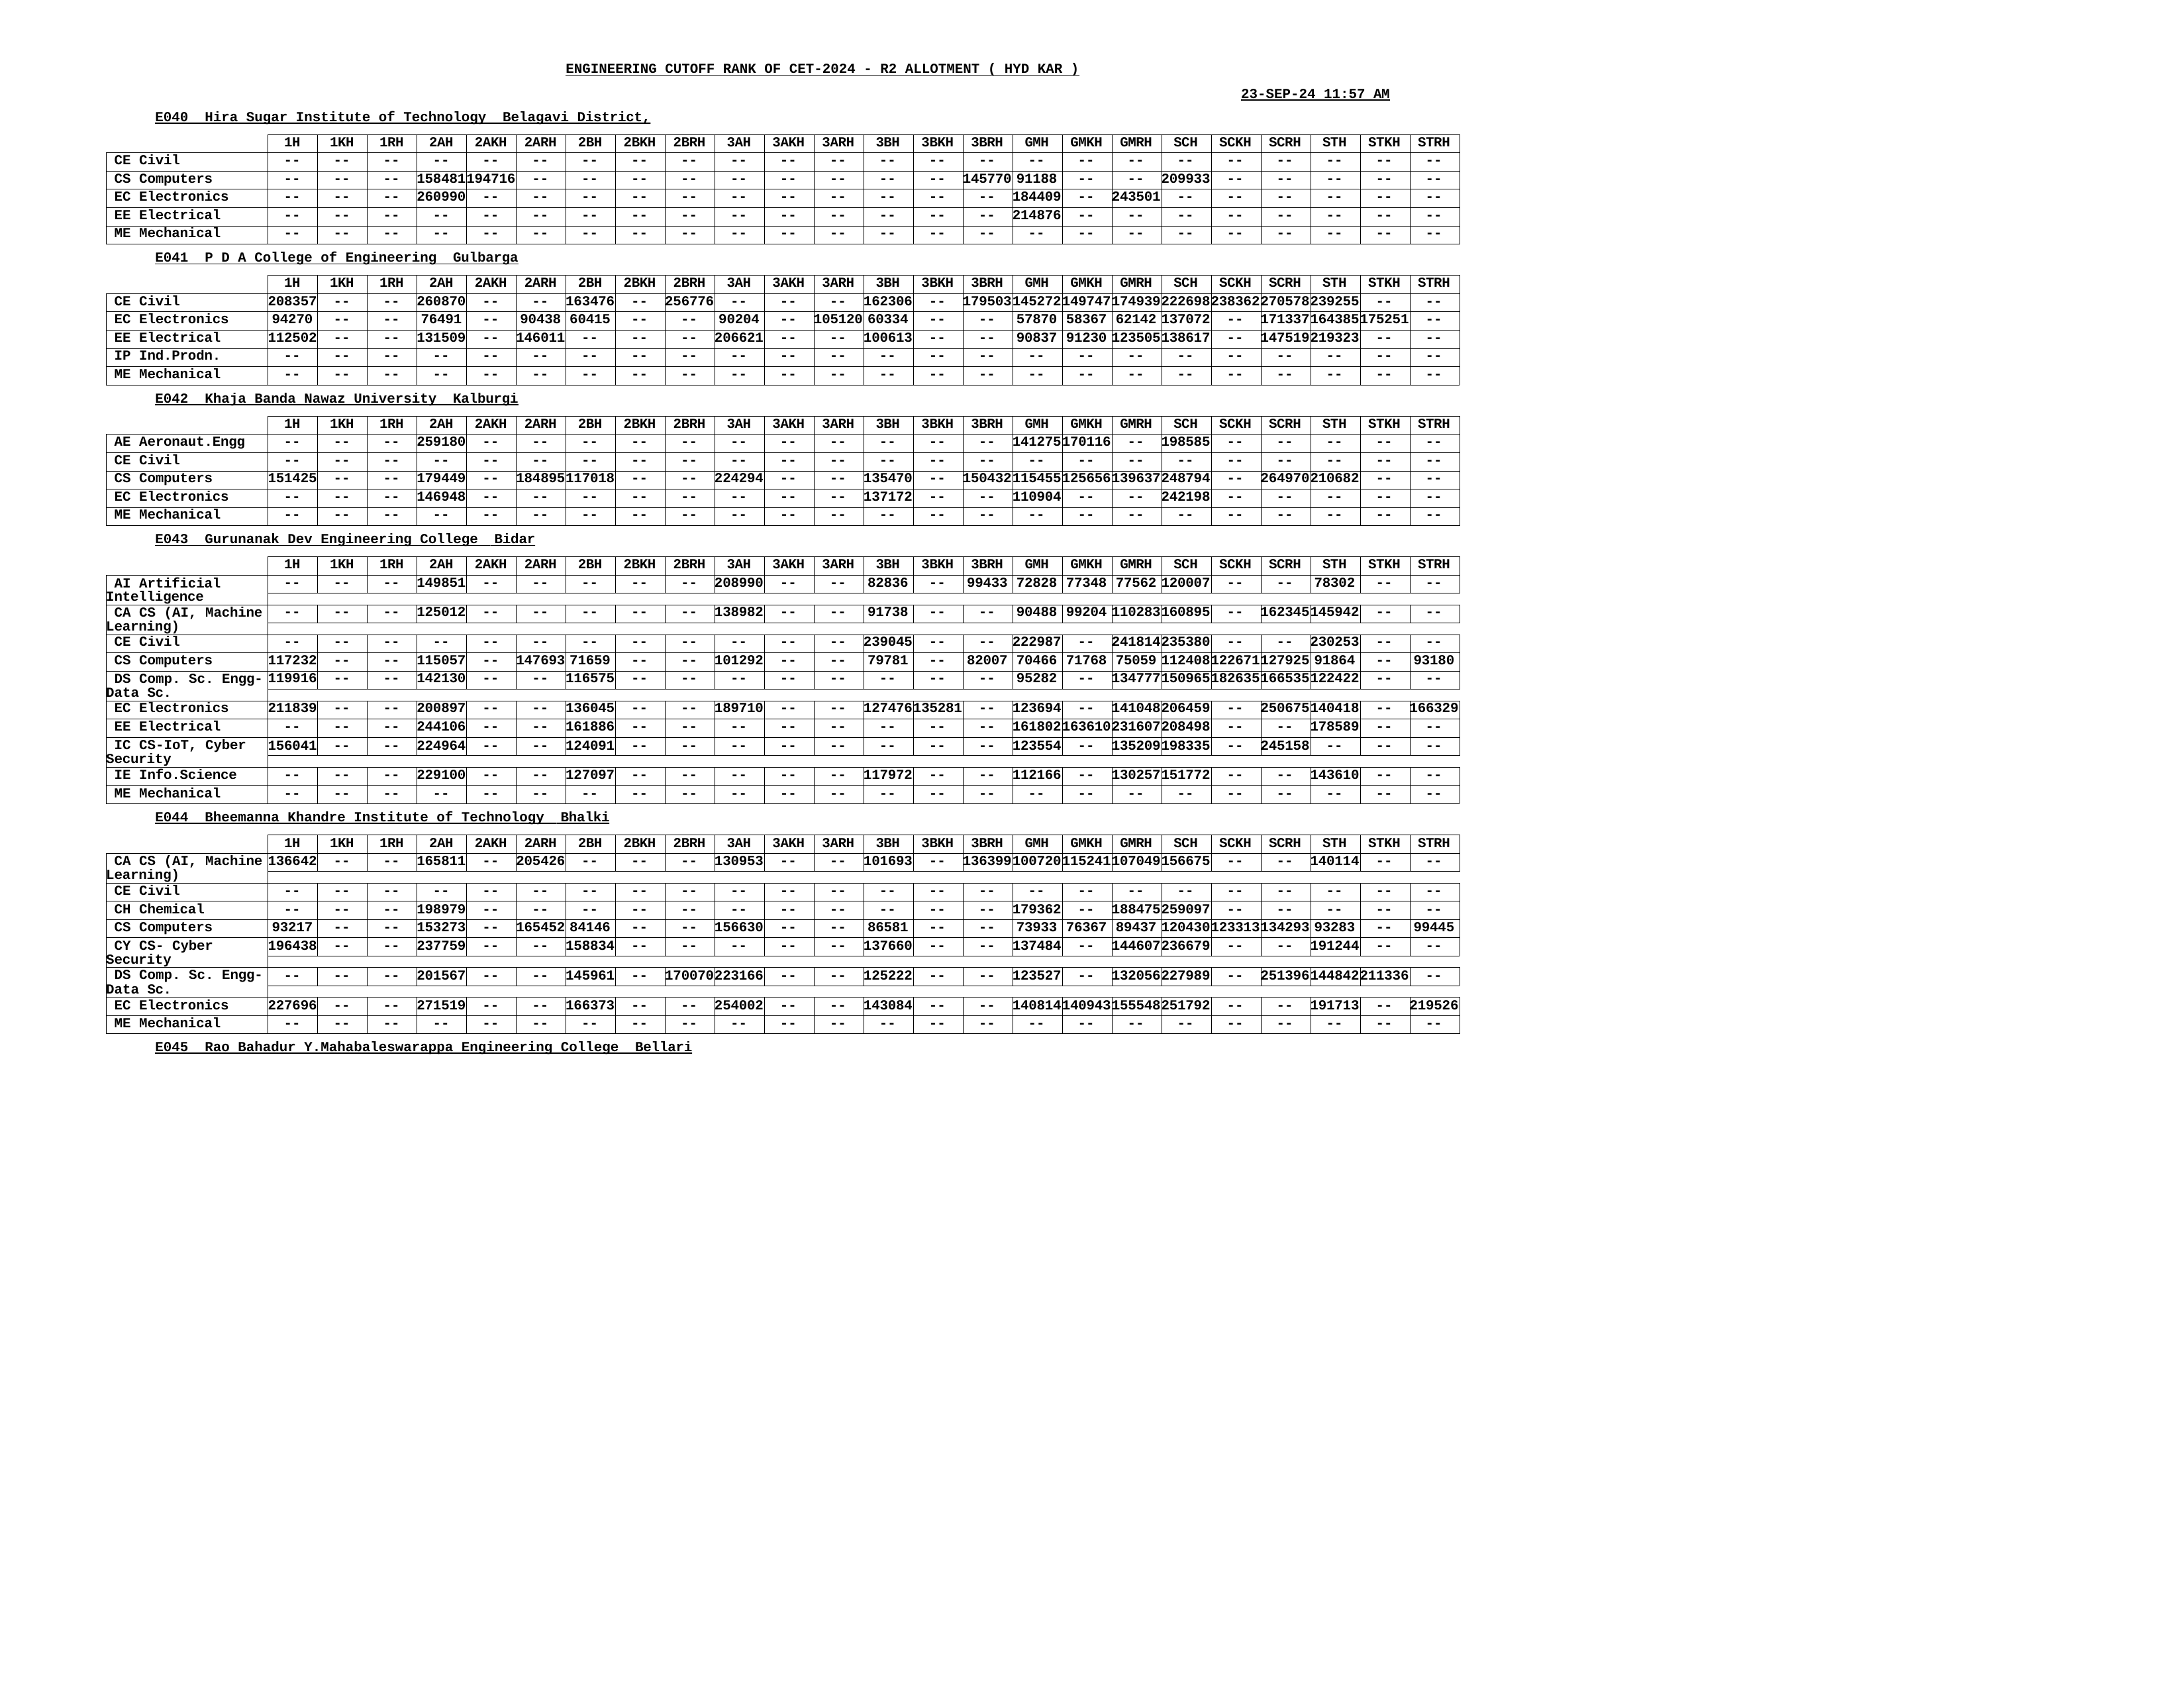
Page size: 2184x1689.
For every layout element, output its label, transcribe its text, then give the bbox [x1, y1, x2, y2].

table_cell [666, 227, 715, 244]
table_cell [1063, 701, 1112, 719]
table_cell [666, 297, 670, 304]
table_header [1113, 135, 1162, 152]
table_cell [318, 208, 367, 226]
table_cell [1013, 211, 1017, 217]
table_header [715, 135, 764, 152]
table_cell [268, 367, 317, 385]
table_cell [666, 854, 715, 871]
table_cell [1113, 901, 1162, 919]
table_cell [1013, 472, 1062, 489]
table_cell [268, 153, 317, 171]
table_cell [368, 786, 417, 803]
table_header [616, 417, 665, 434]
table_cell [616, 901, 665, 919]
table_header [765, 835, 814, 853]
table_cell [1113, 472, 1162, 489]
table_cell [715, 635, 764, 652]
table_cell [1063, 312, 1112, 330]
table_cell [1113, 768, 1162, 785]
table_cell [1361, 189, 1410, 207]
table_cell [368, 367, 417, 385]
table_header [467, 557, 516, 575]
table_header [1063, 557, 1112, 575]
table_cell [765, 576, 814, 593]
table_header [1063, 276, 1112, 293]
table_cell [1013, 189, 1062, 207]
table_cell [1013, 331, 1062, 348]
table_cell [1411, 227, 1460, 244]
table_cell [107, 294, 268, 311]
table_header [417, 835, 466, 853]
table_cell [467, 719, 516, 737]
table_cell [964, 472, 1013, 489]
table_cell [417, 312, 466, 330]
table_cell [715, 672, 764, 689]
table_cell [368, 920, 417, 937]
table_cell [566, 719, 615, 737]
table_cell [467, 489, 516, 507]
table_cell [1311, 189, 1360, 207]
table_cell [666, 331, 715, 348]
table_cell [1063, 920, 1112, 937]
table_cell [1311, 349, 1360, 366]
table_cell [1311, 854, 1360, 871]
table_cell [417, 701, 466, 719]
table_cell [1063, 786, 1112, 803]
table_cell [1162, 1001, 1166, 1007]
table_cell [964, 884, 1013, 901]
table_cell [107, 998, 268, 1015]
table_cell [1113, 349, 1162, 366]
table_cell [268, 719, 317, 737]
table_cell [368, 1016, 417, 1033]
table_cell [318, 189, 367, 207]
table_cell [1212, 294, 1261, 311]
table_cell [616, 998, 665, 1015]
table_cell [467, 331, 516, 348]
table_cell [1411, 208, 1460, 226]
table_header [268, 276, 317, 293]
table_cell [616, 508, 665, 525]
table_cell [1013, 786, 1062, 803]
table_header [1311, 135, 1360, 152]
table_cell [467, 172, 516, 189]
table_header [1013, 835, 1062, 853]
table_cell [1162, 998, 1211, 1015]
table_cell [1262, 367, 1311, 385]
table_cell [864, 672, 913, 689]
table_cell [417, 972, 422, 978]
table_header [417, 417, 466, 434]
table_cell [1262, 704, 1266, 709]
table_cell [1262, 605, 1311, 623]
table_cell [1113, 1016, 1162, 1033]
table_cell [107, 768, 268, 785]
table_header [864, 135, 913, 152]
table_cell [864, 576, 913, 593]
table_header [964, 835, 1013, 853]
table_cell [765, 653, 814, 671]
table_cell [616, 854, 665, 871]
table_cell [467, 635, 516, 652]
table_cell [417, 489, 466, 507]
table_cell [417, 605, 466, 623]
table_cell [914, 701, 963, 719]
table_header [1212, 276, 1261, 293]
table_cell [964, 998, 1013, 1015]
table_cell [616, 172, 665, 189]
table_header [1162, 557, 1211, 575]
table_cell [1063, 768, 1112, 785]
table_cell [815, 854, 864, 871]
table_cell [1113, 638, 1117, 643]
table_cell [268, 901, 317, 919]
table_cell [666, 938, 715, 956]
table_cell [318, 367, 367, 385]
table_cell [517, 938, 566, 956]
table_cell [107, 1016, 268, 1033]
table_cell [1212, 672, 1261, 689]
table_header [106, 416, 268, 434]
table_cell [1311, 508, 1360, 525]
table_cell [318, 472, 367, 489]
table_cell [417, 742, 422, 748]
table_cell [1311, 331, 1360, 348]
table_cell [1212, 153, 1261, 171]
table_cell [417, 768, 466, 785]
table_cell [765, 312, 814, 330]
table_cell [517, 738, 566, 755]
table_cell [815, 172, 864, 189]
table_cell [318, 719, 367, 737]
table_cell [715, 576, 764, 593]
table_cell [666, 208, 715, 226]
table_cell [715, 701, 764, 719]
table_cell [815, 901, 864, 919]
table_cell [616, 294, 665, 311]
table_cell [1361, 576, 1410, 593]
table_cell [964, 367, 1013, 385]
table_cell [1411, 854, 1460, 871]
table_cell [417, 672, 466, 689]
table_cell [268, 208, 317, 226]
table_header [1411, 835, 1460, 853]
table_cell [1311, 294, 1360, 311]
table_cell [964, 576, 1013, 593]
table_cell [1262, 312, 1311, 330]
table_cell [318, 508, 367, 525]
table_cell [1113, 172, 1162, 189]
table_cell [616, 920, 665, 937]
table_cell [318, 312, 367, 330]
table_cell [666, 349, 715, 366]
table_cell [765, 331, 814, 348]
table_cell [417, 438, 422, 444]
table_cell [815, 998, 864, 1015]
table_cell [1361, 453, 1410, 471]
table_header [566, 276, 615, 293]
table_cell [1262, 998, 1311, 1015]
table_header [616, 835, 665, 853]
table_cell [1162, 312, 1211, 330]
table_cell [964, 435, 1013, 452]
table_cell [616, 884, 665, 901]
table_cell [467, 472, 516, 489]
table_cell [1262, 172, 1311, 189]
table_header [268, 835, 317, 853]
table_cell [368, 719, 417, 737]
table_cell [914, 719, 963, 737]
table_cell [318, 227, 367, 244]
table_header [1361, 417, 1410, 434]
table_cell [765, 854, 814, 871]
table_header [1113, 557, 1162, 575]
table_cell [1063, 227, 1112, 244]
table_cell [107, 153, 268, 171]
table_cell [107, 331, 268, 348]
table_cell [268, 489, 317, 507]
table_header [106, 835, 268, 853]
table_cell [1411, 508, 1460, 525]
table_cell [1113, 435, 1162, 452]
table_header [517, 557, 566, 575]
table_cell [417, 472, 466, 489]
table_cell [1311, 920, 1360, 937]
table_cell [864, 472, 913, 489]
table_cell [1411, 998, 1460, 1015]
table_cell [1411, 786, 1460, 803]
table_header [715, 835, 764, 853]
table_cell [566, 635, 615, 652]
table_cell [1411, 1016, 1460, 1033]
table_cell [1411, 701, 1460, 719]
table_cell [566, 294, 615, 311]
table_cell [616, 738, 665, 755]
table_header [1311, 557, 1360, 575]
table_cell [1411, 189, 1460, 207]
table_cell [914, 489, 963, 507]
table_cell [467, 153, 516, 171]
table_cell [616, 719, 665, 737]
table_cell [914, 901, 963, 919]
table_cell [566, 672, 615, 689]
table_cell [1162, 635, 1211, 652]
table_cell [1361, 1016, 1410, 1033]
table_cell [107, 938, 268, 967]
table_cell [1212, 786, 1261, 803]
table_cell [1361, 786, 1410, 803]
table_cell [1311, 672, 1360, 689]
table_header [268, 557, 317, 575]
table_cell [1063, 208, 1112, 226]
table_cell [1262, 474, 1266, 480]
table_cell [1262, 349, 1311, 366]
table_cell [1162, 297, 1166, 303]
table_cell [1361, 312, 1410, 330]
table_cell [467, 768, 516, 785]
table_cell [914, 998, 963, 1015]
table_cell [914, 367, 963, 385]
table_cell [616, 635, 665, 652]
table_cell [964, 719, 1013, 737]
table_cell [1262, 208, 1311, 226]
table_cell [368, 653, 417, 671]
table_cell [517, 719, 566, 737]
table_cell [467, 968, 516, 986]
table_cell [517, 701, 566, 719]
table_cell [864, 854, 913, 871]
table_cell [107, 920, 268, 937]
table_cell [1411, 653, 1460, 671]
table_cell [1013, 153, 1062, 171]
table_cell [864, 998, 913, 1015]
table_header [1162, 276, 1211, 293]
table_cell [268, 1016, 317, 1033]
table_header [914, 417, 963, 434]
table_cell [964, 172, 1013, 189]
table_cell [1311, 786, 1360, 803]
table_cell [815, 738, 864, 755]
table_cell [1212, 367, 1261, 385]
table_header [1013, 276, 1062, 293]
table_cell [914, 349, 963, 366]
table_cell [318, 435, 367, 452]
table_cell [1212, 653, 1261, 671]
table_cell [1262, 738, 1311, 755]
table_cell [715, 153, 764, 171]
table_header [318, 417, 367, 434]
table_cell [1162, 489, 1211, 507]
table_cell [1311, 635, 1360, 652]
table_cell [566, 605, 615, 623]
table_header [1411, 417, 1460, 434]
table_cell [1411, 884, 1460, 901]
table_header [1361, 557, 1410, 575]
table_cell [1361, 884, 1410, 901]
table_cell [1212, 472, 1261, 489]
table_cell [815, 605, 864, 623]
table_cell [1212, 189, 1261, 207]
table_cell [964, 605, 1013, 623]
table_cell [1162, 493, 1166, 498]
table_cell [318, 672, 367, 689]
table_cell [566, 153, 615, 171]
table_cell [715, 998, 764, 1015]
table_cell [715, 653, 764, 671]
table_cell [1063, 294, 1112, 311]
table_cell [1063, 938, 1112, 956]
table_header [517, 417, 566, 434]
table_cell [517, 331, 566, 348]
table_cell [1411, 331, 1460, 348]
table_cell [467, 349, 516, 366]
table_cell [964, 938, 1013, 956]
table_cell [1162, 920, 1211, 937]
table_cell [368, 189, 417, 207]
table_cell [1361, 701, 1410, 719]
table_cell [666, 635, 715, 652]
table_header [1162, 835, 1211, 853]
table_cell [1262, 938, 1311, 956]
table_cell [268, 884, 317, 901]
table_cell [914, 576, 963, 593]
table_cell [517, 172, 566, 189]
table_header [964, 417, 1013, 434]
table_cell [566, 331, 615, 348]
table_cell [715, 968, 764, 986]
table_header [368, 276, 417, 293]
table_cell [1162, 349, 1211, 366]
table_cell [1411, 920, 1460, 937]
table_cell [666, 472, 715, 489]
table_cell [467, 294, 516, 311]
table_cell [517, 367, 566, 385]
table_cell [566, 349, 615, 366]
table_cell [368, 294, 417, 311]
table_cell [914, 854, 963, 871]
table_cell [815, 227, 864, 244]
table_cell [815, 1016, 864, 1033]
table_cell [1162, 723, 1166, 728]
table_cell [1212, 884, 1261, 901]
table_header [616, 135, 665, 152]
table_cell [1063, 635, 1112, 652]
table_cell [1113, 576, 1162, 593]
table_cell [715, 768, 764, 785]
text E043 Gurunanak Dev Engineering College Bidar [155, 532, 1861, 548]
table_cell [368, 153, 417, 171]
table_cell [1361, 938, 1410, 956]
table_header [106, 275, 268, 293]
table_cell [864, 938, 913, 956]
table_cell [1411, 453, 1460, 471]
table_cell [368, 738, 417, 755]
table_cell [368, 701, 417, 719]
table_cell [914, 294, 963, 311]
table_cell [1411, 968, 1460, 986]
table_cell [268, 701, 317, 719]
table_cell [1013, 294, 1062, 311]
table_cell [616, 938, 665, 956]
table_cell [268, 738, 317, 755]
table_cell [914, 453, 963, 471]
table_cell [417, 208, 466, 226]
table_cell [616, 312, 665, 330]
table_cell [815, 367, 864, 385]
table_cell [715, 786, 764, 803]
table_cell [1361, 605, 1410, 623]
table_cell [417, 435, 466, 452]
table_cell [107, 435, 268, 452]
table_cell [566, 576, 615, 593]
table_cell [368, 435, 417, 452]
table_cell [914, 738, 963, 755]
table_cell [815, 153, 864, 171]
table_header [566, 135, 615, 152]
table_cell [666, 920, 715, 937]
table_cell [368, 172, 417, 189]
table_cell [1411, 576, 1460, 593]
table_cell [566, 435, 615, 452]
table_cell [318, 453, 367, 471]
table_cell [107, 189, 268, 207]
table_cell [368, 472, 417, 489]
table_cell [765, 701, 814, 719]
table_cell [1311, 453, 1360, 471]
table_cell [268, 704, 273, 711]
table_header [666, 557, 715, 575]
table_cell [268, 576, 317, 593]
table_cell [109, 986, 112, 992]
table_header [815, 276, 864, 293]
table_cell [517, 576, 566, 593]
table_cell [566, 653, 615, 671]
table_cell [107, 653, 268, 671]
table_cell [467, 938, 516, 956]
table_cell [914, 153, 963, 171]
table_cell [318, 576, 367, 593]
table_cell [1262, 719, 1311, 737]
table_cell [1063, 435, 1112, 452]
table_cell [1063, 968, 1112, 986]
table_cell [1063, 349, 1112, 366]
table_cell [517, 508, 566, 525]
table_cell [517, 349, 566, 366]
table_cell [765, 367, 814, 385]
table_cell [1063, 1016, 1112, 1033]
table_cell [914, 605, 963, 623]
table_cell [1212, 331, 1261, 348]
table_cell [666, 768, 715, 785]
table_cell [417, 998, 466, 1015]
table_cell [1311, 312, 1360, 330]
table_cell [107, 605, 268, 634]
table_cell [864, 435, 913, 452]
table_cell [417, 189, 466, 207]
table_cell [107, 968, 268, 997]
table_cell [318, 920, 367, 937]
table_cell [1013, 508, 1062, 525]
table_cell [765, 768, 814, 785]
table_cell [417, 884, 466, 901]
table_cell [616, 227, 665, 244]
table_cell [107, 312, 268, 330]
text E045 Rao Bahadur Y.Mahabaleswarappa Engineering College Bellari [155, 1040, 1861, 1055]
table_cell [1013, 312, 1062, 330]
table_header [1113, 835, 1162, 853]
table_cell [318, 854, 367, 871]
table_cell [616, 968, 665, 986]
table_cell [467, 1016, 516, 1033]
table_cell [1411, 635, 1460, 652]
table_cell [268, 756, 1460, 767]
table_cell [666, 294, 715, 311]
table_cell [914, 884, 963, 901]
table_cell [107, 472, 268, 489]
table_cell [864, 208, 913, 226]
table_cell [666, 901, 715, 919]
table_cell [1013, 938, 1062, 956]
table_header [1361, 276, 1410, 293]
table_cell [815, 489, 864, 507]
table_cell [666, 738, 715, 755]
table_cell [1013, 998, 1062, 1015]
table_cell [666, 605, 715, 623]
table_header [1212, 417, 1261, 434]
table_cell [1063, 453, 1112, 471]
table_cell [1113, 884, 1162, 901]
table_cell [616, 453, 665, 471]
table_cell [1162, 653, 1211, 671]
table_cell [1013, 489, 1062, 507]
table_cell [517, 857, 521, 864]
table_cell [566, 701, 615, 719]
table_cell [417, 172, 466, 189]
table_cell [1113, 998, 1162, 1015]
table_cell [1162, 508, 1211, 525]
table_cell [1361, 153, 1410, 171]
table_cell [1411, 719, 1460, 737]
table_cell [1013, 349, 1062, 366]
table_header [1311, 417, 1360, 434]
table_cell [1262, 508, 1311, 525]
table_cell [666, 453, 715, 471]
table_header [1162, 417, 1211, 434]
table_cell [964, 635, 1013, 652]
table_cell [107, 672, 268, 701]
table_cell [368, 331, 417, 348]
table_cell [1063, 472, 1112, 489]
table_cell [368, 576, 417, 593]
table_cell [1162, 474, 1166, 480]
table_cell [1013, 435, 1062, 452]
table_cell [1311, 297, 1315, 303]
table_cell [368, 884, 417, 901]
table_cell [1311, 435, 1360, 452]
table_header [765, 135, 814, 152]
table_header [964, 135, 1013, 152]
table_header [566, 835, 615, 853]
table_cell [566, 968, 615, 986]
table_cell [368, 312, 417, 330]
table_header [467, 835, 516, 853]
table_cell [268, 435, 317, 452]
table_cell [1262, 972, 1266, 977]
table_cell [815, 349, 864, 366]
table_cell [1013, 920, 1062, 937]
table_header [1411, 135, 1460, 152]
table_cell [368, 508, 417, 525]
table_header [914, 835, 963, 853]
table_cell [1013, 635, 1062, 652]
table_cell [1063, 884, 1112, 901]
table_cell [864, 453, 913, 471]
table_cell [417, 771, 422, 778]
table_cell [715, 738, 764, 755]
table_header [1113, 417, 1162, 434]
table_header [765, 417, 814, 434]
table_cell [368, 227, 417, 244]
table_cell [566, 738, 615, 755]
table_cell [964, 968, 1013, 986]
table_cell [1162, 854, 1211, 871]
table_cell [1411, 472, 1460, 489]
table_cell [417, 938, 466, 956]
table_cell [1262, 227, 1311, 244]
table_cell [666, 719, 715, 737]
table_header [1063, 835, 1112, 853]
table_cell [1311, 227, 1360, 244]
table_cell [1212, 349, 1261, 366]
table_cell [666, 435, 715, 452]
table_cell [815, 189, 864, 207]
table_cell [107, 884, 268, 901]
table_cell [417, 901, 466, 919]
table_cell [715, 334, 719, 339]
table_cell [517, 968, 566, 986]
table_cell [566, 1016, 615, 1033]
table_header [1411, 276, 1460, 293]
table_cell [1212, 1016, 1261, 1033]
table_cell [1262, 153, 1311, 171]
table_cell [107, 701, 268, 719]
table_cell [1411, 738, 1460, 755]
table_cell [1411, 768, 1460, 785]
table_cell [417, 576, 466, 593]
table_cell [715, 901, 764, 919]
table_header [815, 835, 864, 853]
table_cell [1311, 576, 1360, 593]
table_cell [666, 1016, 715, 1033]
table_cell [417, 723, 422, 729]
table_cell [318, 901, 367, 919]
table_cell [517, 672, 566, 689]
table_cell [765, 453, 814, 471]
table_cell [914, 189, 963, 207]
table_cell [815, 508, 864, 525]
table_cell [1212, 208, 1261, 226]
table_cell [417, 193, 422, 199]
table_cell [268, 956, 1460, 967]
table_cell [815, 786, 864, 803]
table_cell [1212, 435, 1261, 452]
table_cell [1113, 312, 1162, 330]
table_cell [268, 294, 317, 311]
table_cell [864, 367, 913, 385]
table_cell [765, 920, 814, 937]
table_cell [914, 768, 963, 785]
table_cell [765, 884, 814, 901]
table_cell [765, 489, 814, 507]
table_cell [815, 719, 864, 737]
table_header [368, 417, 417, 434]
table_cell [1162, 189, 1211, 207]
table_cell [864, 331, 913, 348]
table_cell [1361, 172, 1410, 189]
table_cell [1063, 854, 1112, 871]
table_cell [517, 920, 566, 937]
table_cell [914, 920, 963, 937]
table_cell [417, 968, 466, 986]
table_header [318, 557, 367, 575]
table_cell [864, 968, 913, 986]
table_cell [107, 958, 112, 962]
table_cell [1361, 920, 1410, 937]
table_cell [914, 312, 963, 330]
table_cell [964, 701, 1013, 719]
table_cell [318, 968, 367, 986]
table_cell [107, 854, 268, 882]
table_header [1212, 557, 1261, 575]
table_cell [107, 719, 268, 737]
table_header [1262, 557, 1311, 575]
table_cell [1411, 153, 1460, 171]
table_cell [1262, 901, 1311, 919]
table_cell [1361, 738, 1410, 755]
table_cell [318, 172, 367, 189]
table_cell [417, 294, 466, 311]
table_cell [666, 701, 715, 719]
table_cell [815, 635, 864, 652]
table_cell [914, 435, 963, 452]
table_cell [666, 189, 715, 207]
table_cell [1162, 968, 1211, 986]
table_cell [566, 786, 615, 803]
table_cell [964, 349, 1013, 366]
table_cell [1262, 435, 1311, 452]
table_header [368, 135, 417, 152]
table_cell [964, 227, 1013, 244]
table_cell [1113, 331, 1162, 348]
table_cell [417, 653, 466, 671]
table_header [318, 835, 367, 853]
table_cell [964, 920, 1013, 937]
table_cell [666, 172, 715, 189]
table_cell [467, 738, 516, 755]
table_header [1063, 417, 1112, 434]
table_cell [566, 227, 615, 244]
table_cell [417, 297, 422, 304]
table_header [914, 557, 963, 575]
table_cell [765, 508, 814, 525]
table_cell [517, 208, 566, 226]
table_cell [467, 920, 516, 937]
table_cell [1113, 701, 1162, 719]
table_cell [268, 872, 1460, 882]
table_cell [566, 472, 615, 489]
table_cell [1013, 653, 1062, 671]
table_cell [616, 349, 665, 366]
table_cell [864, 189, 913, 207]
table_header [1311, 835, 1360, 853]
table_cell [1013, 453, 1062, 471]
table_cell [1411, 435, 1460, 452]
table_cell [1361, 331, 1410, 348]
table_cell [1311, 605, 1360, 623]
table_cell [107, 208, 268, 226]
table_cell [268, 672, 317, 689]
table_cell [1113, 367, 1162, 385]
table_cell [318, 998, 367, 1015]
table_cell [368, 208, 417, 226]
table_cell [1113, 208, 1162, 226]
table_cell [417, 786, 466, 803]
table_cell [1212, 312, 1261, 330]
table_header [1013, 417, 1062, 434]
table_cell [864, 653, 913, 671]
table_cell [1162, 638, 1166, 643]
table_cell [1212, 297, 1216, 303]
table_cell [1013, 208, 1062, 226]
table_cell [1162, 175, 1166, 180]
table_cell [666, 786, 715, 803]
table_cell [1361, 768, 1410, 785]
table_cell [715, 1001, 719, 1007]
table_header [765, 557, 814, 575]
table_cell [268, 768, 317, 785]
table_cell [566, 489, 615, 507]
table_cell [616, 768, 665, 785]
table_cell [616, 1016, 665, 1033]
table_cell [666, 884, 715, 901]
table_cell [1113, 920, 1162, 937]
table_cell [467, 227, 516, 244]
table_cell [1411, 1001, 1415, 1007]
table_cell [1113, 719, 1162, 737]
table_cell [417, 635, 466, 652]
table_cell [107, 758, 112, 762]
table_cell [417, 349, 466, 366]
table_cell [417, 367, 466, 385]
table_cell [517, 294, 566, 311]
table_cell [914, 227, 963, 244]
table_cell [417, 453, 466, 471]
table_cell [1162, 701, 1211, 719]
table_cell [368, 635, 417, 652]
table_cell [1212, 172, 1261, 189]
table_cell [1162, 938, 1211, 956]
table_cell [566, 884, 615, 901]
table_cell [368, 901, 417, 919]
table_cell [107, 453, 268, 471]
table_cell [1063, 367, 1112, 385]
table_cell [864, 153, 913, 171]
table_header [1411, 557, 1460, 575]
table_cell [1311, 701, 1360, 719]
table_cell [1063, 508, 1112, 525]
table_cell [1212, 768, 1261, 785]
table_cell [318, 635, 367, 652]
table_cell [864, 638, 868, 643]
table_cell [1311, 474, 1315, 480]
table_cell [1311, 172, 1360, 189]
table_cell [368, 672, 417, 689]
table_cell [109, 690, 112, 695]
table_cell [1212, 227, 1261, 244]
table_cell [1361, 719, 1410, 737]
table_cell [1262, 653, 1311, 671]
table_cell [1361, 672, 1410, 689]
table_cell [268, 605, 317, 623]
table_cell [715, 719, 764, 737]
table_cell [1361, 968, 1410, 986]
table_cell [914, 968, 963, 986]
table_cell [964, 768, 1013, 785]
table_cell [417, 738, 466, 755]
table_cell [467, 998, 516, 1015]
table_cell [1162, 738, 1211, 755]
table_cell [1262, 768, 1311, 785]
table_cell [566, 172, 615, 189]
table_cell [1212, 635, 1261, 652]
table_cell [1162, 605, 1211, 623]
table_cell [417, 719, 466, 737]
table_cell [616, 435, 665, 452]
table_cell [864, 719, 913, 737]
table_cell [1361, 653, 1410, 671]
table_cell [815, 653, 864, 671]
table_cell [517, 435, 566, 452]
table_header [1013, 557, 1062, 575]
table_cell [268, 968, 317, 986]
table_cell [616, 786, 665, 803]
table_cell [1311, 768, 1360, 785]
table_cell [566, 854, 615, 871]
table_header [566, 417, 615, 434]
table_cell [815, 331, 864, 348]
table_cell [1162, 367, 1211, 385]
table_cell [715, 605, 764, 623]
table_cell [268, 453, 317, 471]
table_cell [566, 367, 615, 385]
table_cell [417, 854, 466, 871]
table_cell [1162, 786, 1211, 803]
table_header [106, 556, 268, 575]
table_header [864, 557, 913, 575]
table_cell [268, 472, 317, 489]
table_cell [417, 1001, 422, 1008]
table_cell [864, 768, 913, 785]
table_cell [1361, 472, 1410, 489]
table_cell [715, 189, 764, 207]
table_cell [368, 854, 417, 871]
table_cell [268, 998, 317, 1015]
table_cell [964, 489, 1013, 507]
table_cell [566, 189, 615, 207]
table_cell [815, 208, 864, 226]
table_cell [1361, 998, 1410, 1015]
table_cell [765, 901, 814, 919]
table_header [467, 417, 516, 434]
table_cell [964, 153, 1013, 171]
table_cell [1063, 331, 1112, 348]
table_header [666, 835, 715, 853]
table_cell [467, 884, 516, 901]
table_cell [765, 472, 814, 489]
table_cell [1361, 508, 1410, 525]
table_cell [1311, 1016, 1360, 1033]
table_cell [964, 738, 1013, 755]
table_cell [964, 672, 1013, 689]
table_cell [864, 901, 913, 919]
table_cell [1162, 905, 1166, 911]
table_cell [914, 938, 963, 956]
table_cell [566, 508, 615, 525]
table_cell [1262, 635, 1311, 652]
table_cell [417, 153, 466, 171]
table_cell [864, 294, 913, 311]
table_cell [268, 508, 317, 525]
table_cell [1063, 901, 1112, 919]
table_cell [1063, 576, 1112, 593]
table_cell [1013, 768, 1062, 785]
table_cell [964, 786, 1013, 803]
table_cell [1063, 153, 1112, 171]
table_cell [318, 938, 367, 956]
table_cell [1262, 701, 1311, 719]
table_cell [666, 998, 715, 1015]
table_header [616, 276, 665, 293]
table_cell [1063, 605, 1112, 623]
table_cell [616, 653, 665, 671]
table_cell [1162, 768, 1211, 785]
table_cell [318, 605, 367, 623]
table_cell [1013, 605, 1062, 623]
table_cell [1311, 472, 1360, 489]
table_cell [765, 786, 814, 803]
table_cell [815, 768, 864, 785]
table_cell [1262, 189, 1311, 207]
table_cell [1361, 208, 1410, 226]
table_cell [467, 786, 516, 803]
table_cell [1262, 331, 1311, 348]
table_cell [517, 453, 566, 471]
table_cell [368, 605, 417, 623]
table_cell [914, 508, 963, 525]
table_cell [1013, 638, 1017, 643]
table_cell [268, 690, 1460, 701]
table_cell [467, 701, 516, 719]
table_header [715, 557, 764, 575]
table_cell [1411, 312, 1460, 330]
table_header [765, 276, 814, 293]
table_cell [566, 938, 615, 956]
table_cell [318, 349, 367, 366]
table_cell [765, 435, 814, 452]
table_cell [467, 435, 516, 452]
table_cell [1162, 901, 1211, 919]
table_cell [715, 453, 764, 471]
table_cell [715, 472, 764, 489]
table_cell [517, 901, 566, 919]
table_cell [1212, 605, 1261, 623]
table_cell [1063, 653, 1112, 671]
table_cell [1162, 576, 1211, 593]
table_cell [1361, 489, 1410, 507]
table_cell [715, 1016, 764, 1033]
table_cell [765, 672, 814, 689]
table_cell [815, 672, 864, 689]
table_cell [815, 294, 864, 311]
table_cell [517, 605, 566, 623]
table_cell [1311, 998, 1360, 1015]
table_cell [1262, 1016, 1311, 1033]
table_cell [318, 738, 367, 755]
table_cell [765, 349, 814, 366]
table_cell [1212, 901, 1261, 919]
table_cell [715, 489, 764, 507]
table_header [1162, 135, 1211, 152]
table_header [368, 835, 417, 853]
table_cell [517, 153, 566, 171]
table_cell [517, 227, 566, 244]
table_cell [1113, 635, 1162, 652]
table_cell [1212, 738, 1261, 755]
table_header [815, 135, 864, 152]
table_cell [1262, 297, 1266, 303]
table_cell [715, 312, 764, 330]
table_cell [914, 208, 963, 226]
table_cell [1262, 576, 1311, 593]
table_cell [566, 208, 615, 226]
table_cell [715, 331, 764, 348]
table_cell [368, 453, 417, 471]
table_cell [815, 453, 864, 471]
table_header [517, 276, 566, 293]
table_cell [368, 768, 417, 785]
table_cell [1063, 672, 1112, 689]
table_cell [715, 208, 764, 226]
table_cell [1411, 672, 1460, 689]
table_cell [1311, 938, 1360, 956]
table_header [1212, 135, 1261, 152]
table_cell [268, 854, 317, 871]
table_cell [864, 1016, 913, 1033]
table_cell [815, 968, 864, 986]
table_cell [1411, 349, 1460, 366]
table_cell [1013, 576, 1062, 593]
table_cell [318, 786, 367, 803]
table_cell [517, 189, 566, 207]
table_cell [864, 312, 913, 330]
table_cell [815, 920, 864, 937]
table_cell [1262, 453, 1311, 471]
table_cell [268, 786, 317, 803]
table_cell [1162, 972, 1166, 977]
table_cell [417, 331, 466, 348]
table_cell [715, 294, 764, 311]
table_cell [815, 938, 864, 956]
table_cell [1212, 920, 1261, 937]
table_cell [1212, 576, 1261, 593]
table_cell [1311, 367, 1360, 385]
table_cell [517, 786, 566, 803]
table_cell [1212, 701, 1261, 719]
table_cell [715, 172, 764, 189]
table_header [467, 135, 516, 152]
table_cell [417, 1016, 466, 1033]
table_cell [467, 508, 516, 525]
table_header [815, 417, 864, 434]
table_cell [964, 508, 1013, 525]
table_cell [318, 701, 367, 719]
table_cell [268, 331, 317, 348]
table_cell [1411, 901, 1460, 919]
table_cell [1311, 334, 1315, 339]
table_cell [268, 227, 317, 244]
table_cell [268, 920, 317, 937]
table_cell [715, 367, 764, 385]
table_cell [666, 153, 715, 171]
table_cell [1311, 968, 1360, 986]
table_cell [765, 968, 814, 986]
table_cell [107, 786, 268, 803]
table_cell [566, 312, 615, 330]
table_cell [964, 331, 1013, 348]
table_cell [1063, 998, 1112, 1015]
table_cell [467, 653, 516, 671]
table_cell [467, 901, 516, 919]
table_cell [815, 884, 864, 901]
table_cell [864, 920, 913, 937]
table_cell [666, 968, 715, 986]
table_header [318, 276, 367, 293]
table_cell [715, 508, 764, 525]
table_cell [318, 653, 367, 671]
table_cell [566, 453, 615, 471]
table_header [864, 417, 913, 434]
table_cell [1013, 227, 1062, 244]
text E042 Khaja Banda Nawaz University Kalburgi [155, 391, 1861, 407]
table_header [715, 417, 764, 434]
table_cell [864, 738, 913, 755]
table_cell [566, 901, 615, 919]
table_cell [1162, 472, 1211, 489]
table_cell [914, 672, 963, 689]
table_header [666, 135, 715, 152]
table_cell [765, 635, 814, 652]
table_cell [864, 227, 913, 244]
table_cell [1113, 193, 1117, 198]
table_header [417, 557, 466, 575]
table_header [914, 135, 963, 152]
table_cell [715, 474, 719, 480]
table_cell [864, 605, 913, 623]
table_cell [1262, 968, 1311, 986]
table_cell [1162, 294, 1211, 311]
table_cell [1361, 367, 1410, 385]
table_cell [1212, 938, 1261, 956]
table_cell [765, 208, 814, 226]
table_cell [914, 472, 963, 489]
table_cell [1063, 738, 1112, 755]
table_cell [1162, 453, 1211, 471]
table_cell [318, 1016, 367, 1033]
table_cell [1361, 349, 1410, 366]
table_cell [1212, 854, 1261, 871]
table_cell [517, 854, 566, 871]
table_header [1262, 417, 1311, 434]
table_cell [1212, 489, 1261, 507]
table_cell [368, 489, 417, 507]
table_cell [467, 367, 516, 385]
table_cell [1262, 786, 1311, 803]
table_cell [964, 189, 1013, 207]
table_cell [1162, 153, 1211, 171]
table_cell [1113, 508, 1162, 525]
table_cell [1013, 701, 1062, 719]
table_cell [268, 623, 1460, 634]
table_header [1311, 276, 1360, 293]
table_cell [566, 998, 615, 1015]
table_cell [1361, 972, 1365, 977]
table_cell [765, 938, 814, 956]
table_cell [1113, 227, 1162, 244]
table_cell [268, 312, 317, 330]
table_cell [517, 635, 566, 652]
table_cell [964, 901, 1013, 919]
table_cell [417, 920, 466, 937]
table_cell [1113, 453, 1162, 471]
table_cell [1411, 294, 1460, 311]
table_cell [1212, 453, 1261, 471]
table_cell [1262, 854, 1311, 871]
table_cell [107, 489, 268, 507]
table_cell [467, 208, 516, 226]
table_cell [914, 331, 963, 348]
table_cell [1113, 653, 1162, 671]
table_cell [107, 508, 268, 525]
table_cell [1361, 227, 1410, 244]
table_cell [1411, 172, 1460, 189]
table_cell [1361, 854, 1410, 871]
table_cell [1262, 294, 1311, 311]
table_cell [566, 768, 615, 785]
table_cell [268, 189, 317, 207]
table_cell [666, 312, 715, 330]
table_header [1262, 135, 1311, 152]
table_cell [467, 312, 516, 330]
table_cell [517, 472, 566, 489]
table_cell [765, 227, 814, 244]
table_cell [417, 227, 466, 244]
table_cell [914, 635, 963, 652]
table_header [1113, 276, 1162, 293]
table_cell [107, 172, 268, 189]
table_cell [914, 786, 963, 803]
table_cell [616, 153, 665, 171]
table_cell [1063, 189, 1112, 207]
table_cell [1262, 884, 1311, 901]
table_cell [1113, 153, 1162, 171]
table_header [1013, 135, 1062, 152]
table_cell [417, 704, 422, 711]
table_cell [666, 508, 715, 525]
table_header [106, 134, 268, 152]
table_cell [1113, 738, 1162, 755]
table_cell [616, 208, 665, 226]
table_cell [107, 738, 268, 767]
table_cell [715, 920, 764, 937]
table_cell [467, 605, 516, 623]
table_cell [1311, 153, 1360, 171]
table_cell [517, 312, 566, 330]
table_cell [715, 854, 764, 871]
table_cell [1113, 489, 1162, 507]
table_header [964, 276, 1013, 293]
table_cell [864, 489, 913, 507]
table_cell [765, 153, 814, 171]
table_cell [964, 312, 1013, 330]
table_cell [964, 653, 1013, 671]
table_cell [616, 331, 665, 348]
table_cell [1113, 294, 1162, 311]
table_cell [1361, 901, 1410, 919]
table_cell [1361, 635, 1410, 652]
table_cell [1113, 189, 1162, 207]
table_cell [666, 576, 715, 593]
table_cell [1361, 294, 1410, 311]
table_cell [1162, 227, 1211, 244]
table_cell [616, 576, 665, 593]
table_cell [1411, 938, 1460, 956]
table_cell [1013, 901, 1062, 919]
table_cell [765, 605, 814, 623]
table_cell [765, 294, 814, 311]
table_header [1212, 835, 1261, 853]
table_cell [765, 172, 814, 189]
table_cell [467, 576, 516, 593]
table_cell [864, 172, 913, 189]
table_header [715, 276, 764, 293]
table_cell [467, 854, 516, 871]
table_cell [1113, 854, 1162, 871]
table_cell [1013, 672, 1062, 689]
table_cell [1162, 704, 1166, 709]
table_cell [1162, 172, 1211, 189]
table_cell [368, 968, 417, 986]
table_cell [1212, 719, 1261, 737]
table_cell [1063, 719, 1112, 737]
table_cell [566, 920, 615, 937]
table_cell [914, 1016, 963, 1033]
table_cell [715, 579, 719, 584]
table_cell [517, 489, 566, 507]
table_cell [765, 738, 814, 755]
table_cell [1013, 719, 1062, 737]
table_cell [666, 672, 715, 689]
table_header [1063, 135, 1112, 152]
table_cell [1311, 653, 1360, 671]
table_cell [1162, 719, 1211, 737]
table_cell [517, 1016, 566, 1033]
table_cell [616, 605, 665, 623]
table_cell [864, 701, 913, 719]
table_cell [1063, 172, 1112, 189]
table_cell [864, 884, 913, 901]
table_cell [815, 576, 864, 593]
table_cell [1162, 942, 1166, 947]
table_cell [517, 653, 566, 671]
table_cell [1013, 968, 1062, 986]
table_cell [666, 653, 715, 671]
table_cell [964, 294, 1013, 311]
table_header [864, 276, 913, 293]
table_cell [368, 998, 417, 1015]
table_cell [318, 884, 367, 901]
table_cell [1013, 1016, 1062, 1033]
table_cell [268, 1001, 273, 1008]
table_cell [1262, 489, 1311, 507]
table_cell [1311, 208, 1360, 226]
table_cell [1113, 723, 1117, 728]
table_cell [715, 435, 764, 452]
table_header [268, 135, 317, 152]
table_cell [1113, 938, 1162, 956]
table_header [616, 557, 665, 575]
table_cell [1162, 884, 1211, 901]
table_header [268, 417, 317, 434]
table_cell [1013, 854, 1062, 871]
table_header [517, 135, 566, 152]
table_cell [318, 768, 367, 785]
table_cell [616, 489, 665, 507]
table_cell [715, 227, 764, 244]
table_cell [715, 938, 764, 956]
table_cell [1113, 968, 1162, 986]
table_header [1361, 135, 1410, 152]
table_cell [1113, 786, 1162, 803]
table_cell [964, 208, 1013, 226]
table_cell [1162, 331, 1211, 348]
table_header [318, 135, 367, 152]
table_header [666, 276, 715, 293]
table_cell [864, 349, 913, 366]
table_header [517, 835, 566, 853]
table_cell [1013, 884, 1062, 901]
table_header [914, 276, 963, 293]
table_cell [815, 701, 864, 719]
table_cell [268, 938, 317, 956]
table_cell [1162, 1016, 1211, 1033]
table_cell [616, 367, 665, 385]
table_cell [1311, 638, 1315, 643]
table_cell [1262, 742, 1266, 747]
text E040 Hira Sugar Institute of Technology Belagavi District, [155, 110, 1861, 125]
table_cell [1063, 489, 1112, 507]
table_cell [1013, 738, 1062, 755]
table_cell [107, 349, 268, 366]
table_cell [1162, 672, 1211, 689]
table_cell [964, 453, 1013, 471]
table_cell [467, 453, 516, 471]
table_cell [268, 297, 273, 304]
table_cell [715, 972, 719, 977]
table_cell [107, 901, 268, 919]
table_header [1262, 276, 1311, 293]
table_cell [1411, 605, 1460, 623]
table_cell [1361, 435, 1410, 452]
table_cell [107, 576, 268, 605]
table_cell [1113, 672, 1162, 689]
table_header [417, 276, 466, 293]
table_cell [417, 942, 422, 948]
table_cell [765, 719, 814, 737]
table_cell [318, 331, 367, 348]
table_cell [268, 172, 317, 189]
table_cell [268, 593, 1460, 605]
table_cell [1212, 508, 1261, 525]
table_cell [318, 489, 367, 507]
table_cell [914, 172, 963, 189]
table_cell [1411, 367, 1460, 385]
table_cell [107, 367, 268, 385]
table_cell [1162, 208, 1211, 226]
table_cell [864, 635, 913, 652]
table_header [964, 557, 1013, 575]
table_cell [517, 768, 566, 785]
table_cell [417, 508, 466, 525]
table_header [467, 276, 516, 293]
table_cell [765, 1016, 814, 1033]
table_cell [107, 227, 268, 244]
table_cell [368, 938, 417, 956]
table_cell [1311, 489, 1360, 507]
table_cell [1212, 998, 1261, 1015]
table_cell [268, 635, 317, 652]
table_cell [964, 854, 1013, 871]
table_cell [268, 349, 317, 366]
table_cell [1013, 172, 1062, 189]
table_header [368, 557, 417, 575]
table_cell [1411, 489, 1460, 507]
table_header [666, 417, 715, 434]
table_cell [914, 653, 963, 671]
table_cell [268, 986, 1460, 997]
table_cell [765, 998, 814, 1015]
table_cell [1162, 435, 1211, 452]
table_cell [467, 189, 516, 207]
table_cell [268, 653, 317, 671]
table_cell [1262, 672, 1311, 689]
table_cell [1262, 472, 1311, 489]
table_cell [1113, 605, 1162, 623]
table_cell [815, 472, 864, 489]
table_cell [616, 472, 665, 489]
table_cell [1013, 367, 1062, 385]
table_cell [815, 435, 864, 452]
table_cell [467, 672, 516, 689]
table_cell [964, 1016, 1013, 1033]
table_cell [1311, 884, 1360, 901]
text E044 Bheemanna Khandre Institute of Technology Bhalki [155, 810, 1861, 825]
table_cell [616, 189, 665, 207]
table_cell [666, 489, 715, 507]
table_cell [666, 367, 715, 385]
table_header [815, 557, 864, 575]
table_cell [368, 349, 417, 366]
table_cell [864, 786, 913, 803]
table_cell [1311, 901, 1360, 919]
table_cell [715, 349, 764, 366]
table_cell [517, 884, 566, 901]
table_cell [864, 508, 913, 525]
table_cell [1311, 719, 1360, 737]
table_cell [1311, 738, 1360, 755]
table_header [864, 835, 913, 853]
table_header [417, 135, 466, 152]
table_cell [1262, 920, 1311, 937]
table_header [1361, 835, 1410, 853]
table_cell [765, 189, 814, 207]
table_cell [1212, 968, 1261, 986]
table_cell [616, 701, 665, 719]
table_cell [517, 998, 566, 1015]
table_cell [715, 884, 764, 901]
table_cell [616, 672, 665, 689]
text E041 P D A College of Engineering Gulbarga [155, 250, 1861, 266]
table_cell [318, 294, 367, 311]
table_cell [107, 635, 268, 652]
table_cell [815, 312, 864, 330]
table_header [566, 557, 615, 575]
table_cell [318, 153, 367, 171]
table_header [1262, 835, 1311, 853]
